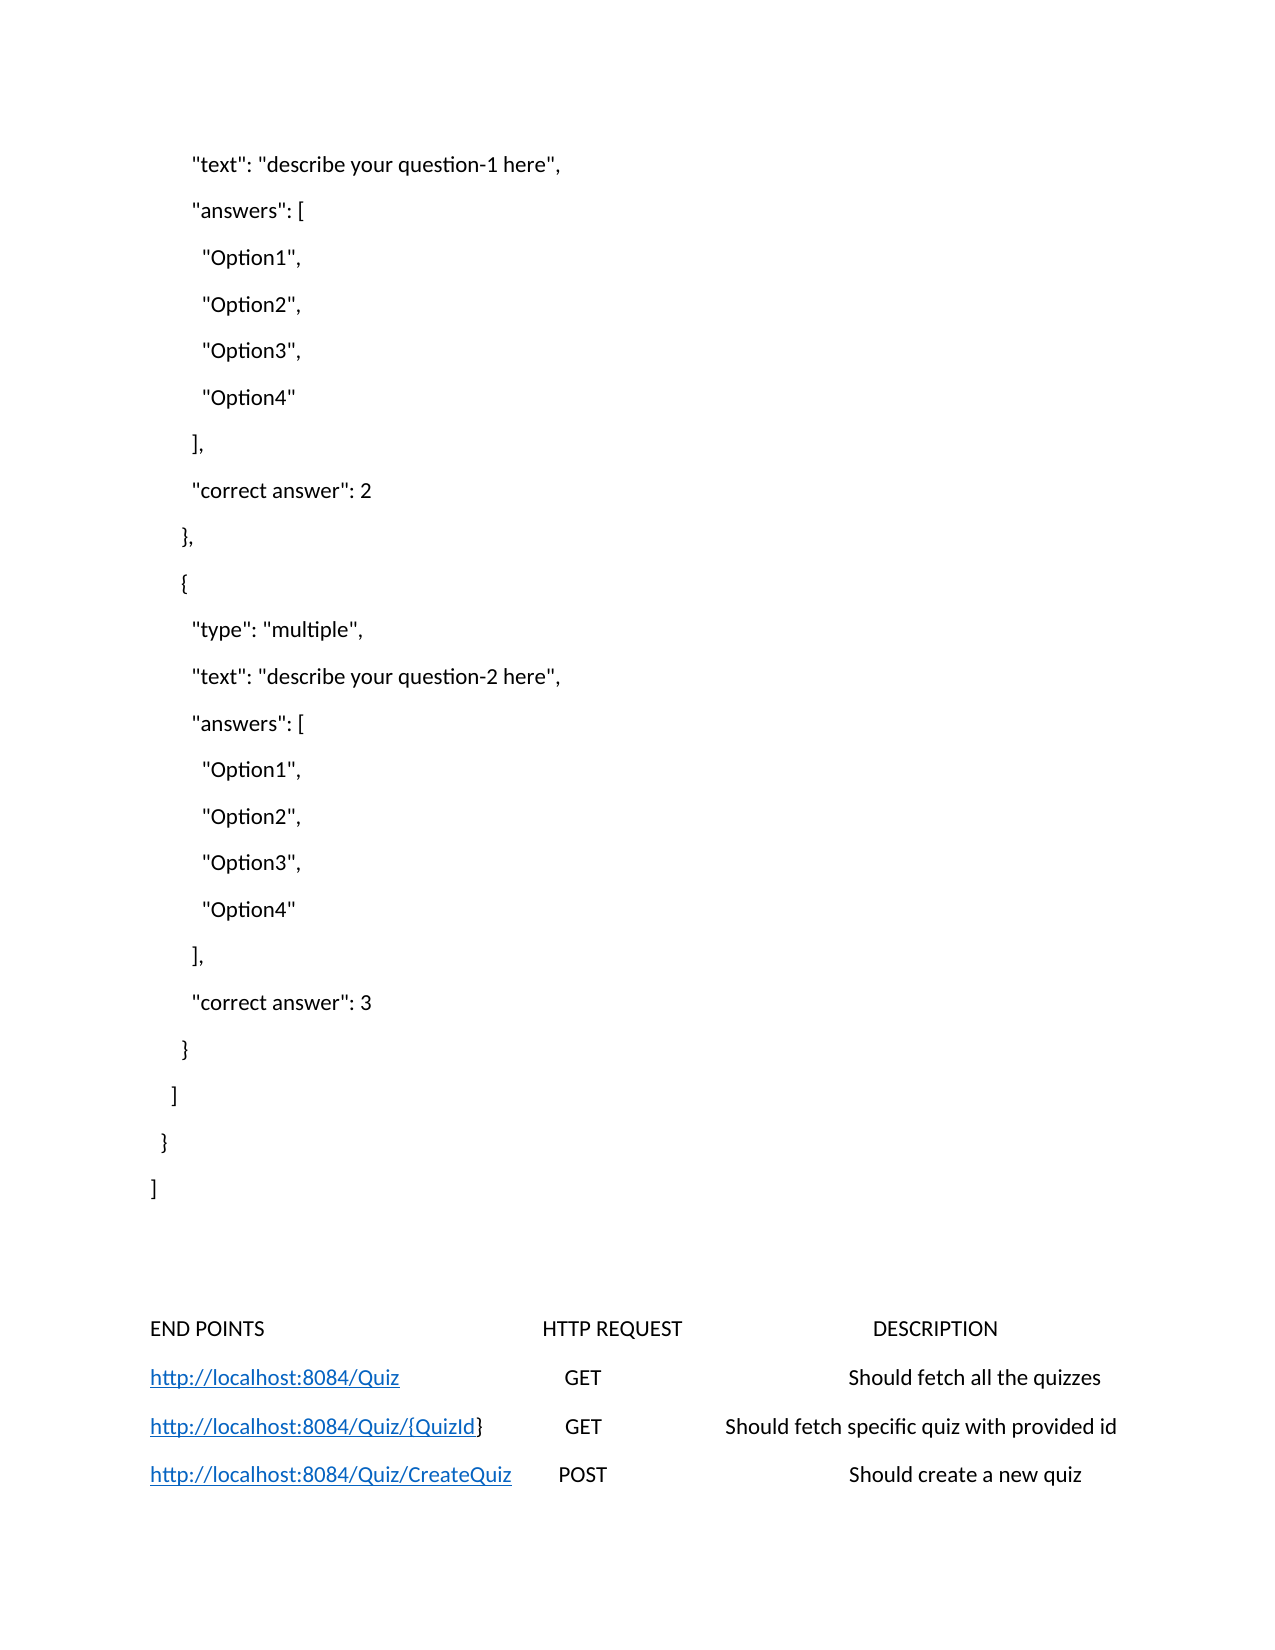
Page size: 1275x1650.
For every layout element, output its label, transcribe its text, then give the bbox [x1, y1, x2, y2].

text { [150, 569, 1125, 597]
text "text": "describe your question-2 here", [150, 662, 1125, 690]
text "Option1", [150, 243, 1125, 271]
text "answers": [ [150, 197, 1125, 224]
text "Option2", [150, 802, 1125, 830]
text "Option3", [150, 336, 1125, 364]
text "Option4" [150, 895, 1125, 923]
text "Option3", [150, 848, 1125, 876]
text ] [150, 1081, 1125, 1109]
text ], [150, 429, 1125, 457]
text "Option4" [150, 383, 1125, 411]
text "Option1", [150, 755, 1125, 783]
text "Option2", [150, 290, 1125, 318]
text http://localhost:8084/Quiz/{QuizId} GET Should fetch specific quiz with provided id [150, 1412, 1125, 1440]
text ] [150, 1174, 1125, 1202]
text } [150, 1035, 1125, 1063]
text }, [150, 522, 1125, 551]
text http://localhost:8084/Quiz GET Should fetch all the quizzes [150, 1363, 1125, 1391]
text "correct answer": 3 [150, 988, 1125, 1016]
text } [150, 1128, 1125, 1156]
text "correct answer": 2 [150, 476, 1125, 504]
text "type": "multiple", [150, 616, 1125, 644]
text END POINTS HTTP REQUEST DESCRIPTION [150, 1314, 1125, 1342]
text "text": "describe your question-1 here", [150, 150, 1125, 178]
text "answers": [ [150, 709, 1125, 737]
text ], [150, 942, 1125, 969]
text http://localhost:8084/Quiz/CreateQuiz POST Should create a new quiz [150, 1461, 1125, 1489]
